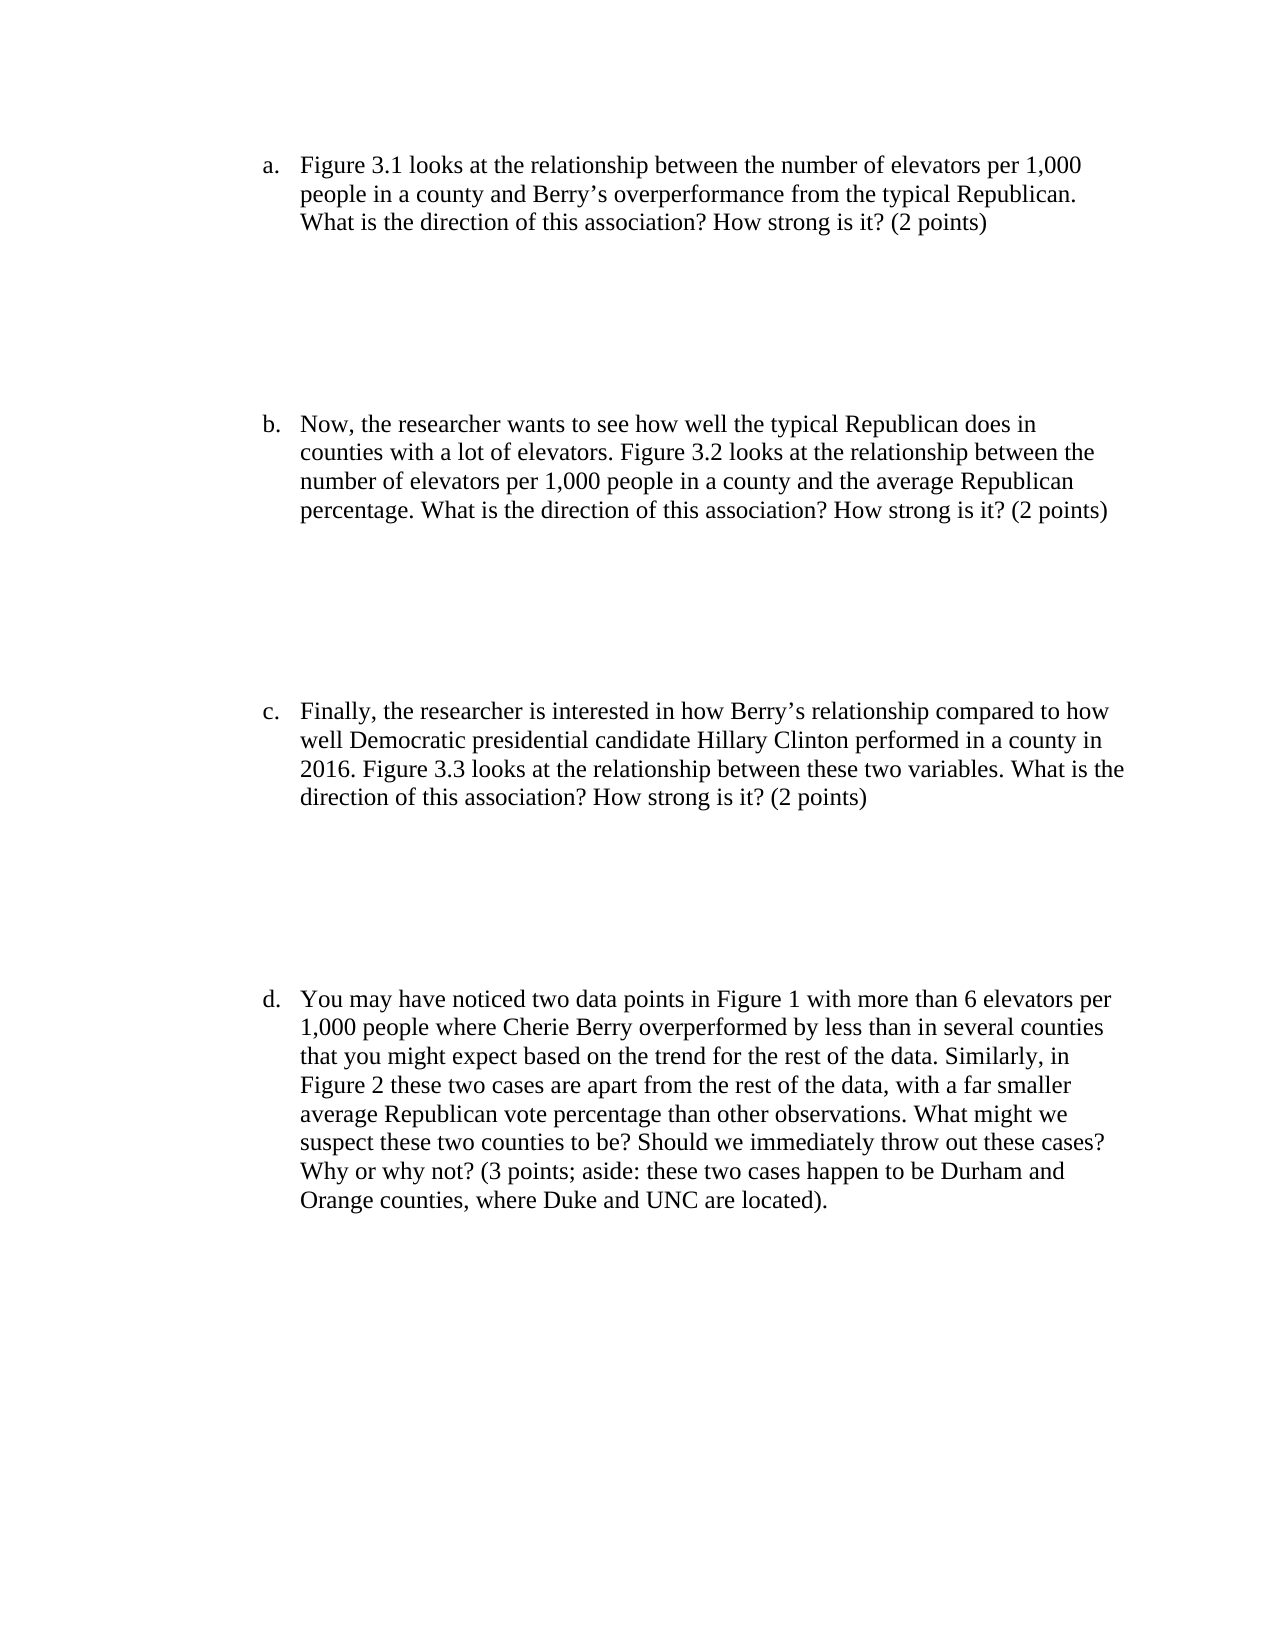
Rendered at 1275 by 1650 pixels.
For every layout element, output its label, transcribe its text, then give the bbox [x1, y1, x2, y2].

list Finally, the researcher is interested in how Berry’s relationship compared to how well Democratic presidential candidate Hillary Clinton performed in a county in 2016. Figure 3.3 looks at the relationship between these two variables. What is the direction of this association? How strong is it? (2 points) [262, 696, 1125, 811]
list Figure 3.1 looks at the relationship between the number of elevators per 1,000 people in a county and Berry’s overperformance from the typical Republican. What is the direction of this association? How strong is it? (2 points) [262, 150, 1125, 236]
list Now, the researcher wants to see how well the typical Republican does in counties with a lot of elevators. Figure 3.2 looks at the relationship between the number of elevators per 1,000 people in a county and the average Republican percentage. What is the direction of this association? How strong is it? (2 points) [262, 409, 1125, 524]
list You may have noticed two data points in Figure 1 with more than 6 elevators per 1,000 people where Cherie Berry overperformed by less than in several counties that you might expect based on the trend for the rest of the data. Similarly, in Figure 2 these two cases are apart from the rest of the data, with a far smaller average Republican vote percentage than other observations. What might we suspect these two counties to be? Should we immediately throw out these cases? Why or why not? (3 points; aside: these two cases happen to be Durham and Orange counties, where Duke and UNC are located). [262, 984, 1125, 1214]
